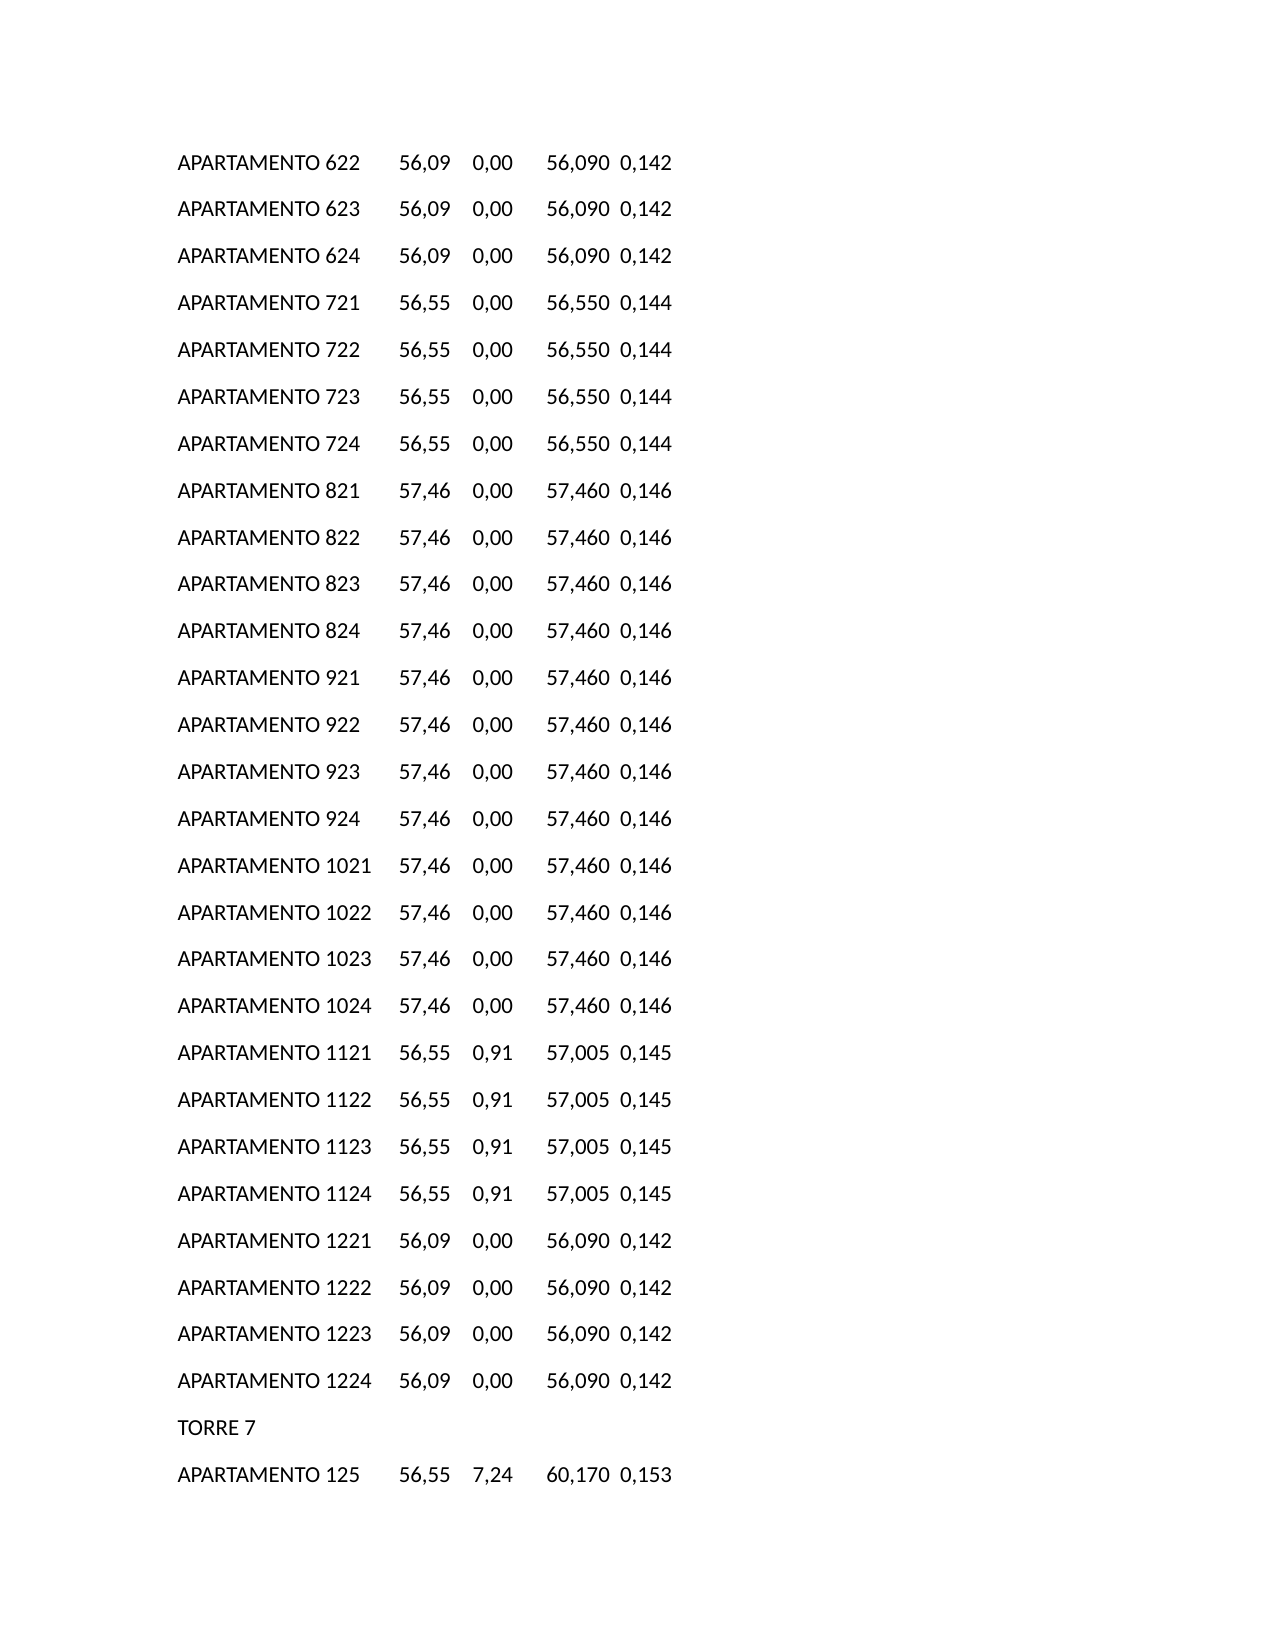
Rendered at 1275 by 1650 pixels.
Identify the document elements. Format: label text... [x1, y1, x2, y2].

text TORRE 7 [177, 1413, 1098, 1441]
text APARTAMENTO 622 56,09 0,00 56,090 0,142 [177, 148, 1098, 176]
text APARTAMENTO 824 57,46 0,00 57,460 0,146 [177, 616, 1098, 644]
text APARTAMENTO 1223 56,09 0,00 56,090 0,142 [177, 1319, 1098, 1347]
text APARTAMENTO 623 56,09 0,00 56,090 0,142 [177, 194, 1098, 222]
text APARTAMENTO 1224 56,09 0,00 56,090 0,142 [177, 1366, 1098, 1394]
text APARTAMENTO 125 56,55 7,24 60,170 0,153 [177, 1460, 1098, 1488]
text APARTAMENTO 1221 56,09 0,00 56,090 0,142 [177, 1226, 1098, 1254]
text APARTAMENTO 1222 56,09 0,00 56,090 0,142 [177, 1273, 1098, 1301]
text APARTAMENTO 921 57,46 0,00 57,460 0,146 [177, 663, 1098, 691]
text APARTAMENTO 721 56,55 0,00 56,550 0,144 [177, 288, 1098, 316]
text APARTAMENTO 922 57,46 0,00 57,460 0,146 [177, 710, 1098, 738]
text APARTAMENTO 1024 57,46 0,00 57,460 0,146 [177, 991, 1098, 1019]
text APARTAMENTO 624 56,09 0,00 56,090 0,142 [177, 241, 1098, 269]
text APARTAMENTO 1121 56,55 0,91 57,005 0,145 [177, 1038, 1098, 1066]
text APARTAMENTO 823 57,46 0,00 57,460 0,146 [177, 569, 1098, 597]
text APARTAMENTO 722 56,55 0,00 56,550 0,144 [177, 335, 1098, 363]
text APARTAMENTO 724 56,55 0,00 56,550 0,144 [177, 429, 1098, 457]
text APARTAMENTO 1124 56,55 0,91 57,005 0,145 [177, 1179, 1098, 1207]
text APARTAMENTO 723 56,55 0,00 56,550 0,144 [177, 382, 1098, 410]
text APARTAMENTO 1122 56,55 0,91 57,005 0,145 [177, 1085, 1098, 1113]
text APARTAMENTO 821 57,46 0,00 57,460 0,146 [177, 476, 1098, 504]
text APARTAMENTO 1023 57,46 0,00 57,460 0,146 [177, 944, 1098, 972]
text APARTAMENTO 1123 56,55 0,91 57,005 0,145 [177, 1132, 1098, 1160]
text APARTAMENTO 924 57,46 0,00 57,460 0,146 [177, 804, 1098, 832]
text APARTAMENTO 1022 57,46 0,00 57,460 0,146 [177, 898, 1098, 926]
text APARTAMENTO 822 57,46 0,00 57,460 0,146 [177, 523, 1098, 551]
text APARTAMENTO 1021 57,46 0,00 57,460 0,146 [177, 851, 1098, 879]
text APARTAMENTO 923 57,46 0,00 57,460 0,146 [177, 757, 1098, 785]
